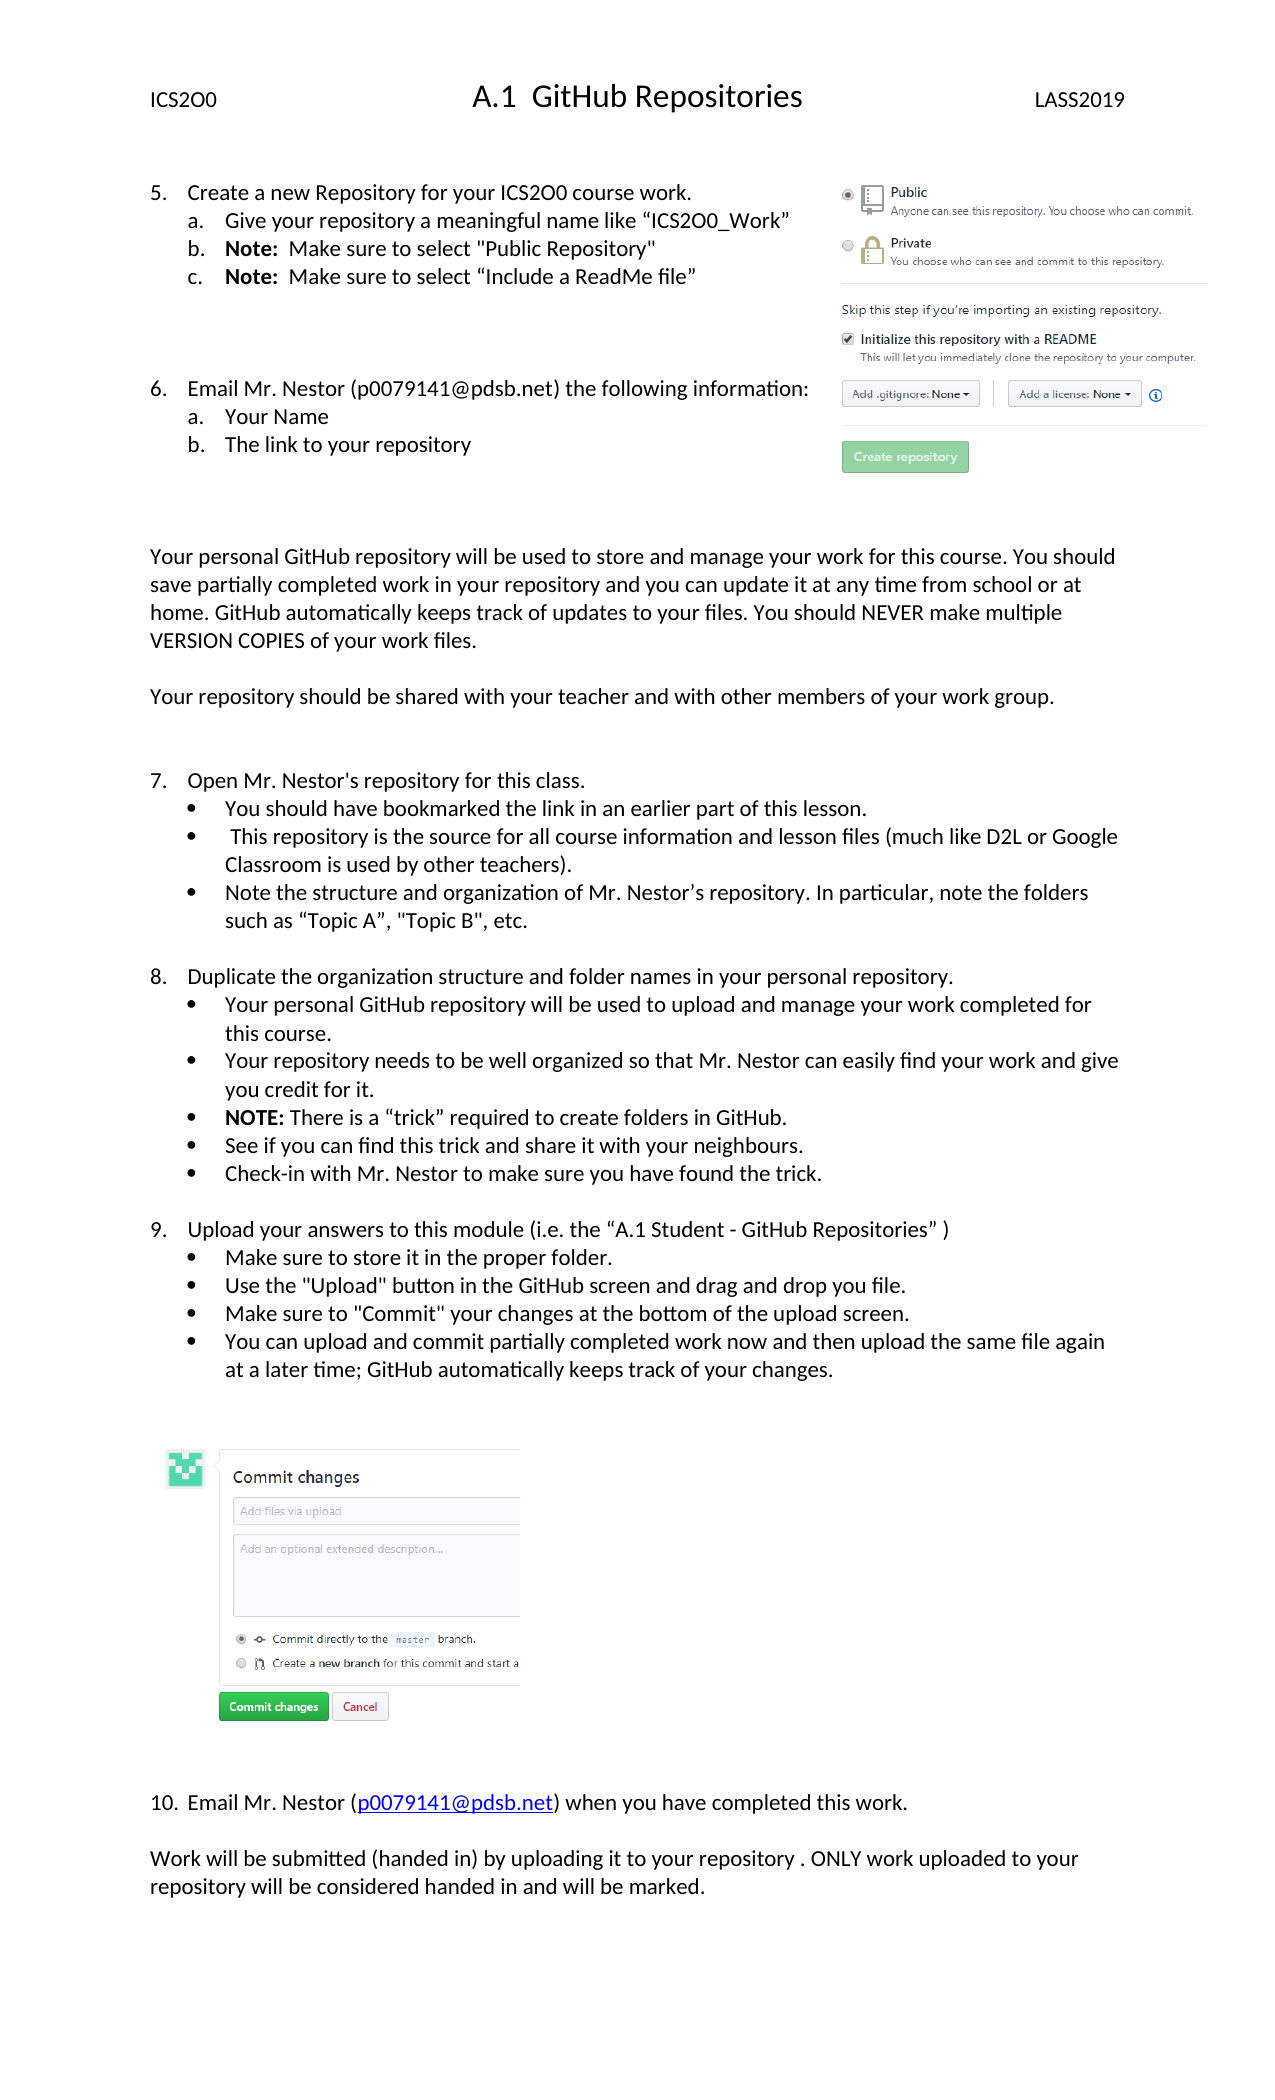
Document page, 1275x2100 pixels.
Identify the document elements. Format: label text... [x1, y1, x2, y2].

list See if you can find this trick and share it with your neighbours. [187, 1131, 1125, 1159]
list Upload your answers to this module (i.e. the “A.1 Student - GitHub Repositories” ) [150, 1215, 1125, 1243]
list Your personal GitHub repository will be used to upload and manage your work completed for this course. [187, 991, 1125, 1047]
list The link to your repository [187, 430, 823, 458]
list Note: Make sure to select “Include a ReadMe file” [187, 262, 823, 290]
list You should have bookmarked the link in an earlier part of this lesson. [187, 794, 1125, 822]
list Create a new Repository for your ICS2O0 course work. [150, 178, 823, 206]
list Note: Make sure to select "Public Repository" [187, 234, 823, 262]
list Note the structure and organization of Mr. Nestor’s repository. In particular, note the folders such as “Topic A”, "Topic B", etc. [187, 878, 1125, 963]
list Open Mr. Nestor's repository for this class. [150, 766, 1125, 794]
text Work will be submitted (handed in) by uploading it to your repository . ONLY work uploaded to your repository will be considered handed in and will be marked. [150, 1844, 1125, 1900]
picture [823, 167, 1208, 490]
picture [150, 1438, 521, 1732]
text Your personal GitHub repository will be used to store and manage your work for this course. You should save partially completed work in your repository and you can update it at any time from school or at home. GitHub automatically keeps track of updates to your files. You should NEVER make multiple VERSION COPIES of your work files. [150, 542, 1125, 654]
list Your Name [187, 402, 823, 430]
list Make sure to "Commit" your changes at the bottom of the upload screen. [187, 1299, 1125, 1327]
list Use the "Upload" button in the GitHub screen and drag and drop you file. [187, 1271, 1125, 1299]
list You can upload and commit partially completed work now and then upload the same file again at a later time; GitHub automatically keeps track of your changes. [187, 1327, 1125, 1411]
list Check-in with Mr. Nestor to make sure you have found the trick. [187, 1159, 1125, 1187]
text Your repository should be shared with your teacher and with other members of your work group. [150, 682, 1125, 710]
list Email Mr. Nestor (p0079141@pdsb.net) the following information: [150, 374, 823, 402]
list This repository is the source for all course information and lesson files (much like D2L or Google Classroom is used by other teachers). [187, 822, 1125, 878]
list Your repository needs to be well organized so that Mr. Nestor can easily find your work and give you credit for it. [187, 1047, 1125, 1103]
list NOTE: There is a “trick” required to create folders in GitHub. [187, 1103, 1125, 1131]
list Duplicate the organization structure and folder names in your personal repository. [150, 963, 1125, 991]
list Make sure to store it in the proper folder. [187, 1243, 1125, 1271]
list Give your repository a meaningful name like “ICS2O0_Work” [187, 206, 823, 234]
list Email Mr. Nestor (p0079141@pdsb.net) when you have completed this work. [150, 1788, 1125, 1844]
